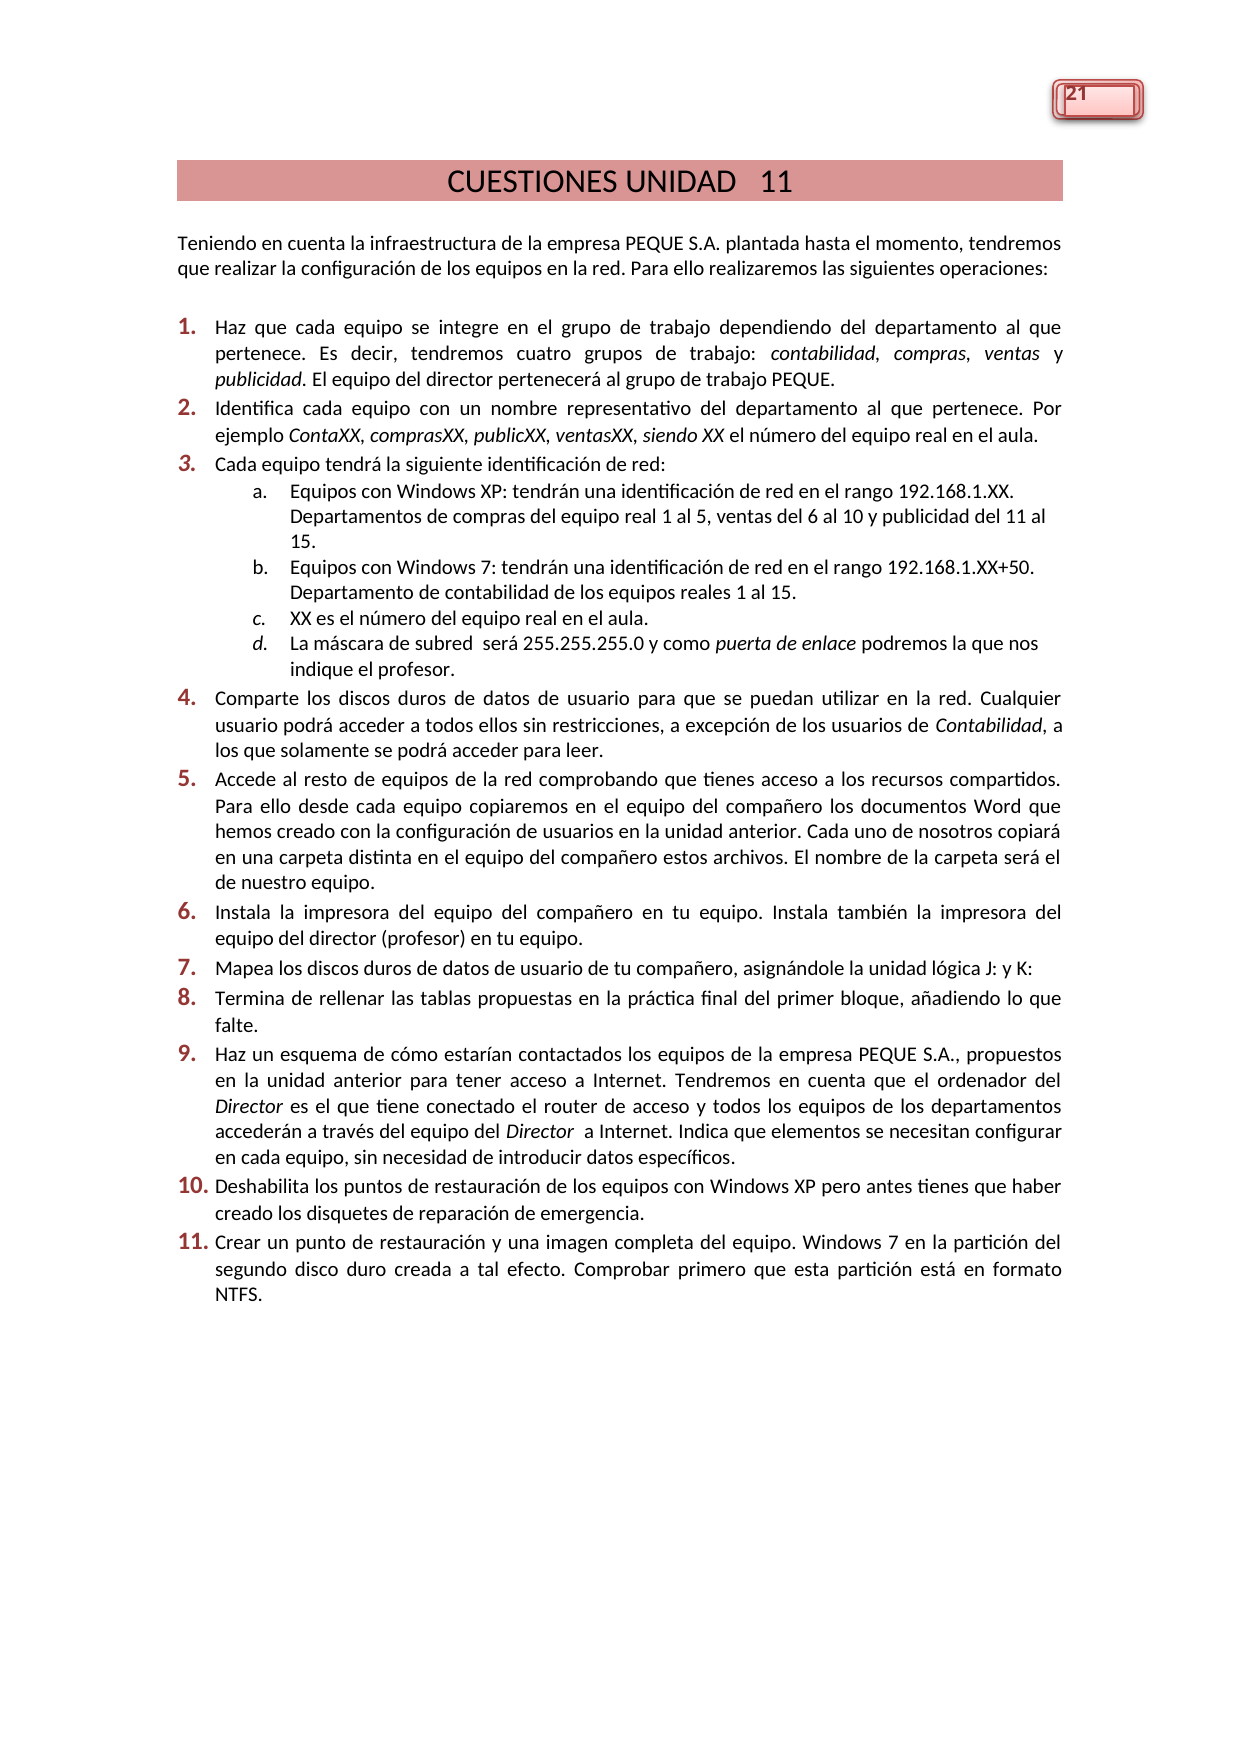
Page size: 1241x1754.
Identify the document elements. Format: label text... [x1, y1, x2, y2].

list Equipos con Windows XP: tendrán una identificación de red en el rango 192.168.1.XX. Departamentos de compras del equipo real 1 al 5, ventas del 6 al 10 y publicidad del 11 al 15. [252, 478, 1063, 554]
list Identifica cada equipo con un nombre representativo del departamento al que pertenece. Por ejemplo ContaXX, comprasXX, publicXX, ventasXX, siendo XX el número del equipo real en el aula. [177, 391, 1063, 447]
text CUESTIONES UNIDAD 11 [177, 160, 1063, 201]
list XX es el número del equipo real en el aula. [252, 605, 1063, 630]
list Haz un esquema de cómo estarían contactados los equipos de la empresa PEQUE S.A., propuestos en la unidad anterior para tener acceso a Internet. Tendremos en cuenta que el ordenador del Director es el que tiene conectado el router de acceso y todos los equipos de los departamentos accederán a través del equipo del Director a Internet. Indica que elementos se necesitan configurar en cada equipo, sin necesidad de introducir datos específicos. [177, 1037, 1063, 1169]
list La máscara de subred será 255.255.255.0 y como puerta de enlace podremos la que nos indique el profesor. [252, 630, 1063, 681]
list Equipos con Windows 7: tendrán una identificación de red en el rango 192.168.1.XX+50. Departamento de contabilidad de los equipos reales 1 al 15. [252, 554, 1063, 605]
list Termina de rellenar las tablas propuestas en la práctica final del primer bloque, añadiendo lo que falte. [177, 981, 1063, 1037]
list Haz que cada equipo se integre en el grupo de trabajo dependiendo del departamento al que pertenece. Es decir, tendremos cuatro grupos de trabajo: contabilidad, compras, ventas y publicidad. El equipo del director pertenecerá al grupo de trabajo PEQUE. [177, 310, 1063, 391]
list Comparte los discos duros de datos de usuario para que se puedan utilizar en la red. Cualquier usuario podrá acceder a todos ellos sin restricciones, a excepción de los usuarios de Contabilidad, a los que solamente se podrá acceder para leer. [177, 681, 1063, 763]
list Accede al resto de equipos de la red comprobando que tienes acceso a los recursos compartidos. Para ello desde cada equipo copiaremos en el equipo del compañero los documentos Word que hemos creado con la configuración de usuarios en la unidad anterior. Cada uno de nosotros copiará en una carpeta distinta en el equipo del compañero estos archivos. El nombre de la carpeta será el de nuestro equipo. [177, 763, 1063, 895]
list Cada equipo tendrá la siguiente identificación de red: [177, 447, 1063, 478]
list Mapea los discos duros de datos de usuario de tu compañero, asignándole la unidad lógica J: y K: [177, 951, 1063, 981]
list Deshabilita los puntos de restauración de los equipos con Windows XP pero antes tienes que haber creado los disquetes de reparación de emergencia. [177, 1169, 1063, 1225]
list Instala la impresora del equipo del compañero en tu equipo. Instala también la impresora del equipo del director (profesor) en tu equipo. [177, 895, 1063, 951]
text Teniendo en cuenta la infraestructura de la empresa PEQUE S.A. plantada hasta el momento, tendremos que realizar la configuración de los equipos en la red. Para ello realizaremos las siguientes operaciones: [177, 230, 1063, 281]
list Crear un punto de restauración y una imagen completa del equipo. Windows 7 en la partición del segundo disco duro creada a tal efecto. Comprobar primero que esta partición está en formato NTFS. [177, 1225, 1063, 1307]
